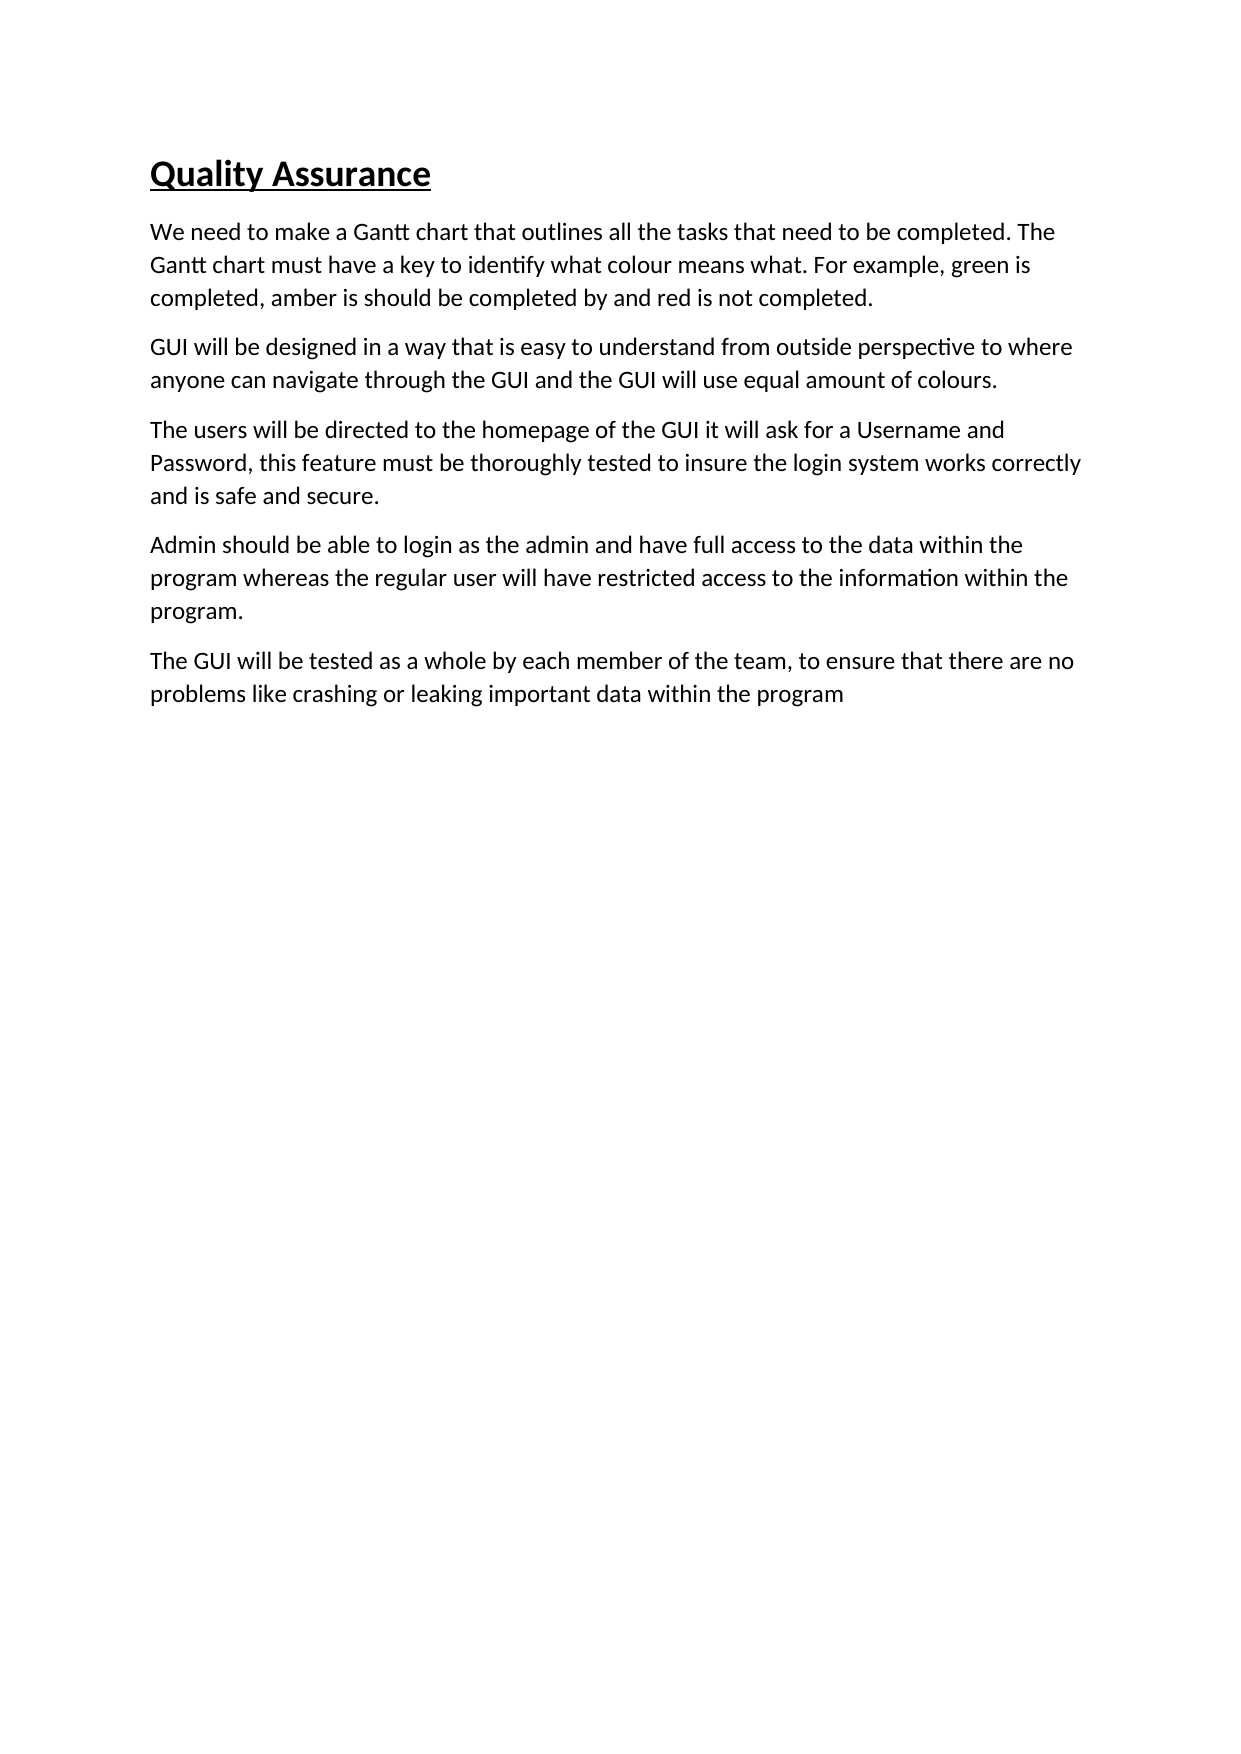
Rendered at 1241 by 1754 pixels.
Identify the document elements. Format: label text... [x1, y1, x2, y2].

text We need to make a Gantt chart that outlines all the tasks that need to be completed. The Gantt chart must have a key to identify what colour means what. For example, green is completed, amber is should be completed by and red is not completed. [150, 216, 1090, 312]
text GUI will be designed in a way that is easy to understand from outside perspective to where anyone can navigate through the GUI and the GUI will use equal amount of colours. [150, 332, 1090, 395]
text The GUI will be tested as a whole by each member of the team, to ensure that there are no problems like crashing or leaking important data within the program [150, 645, 1090, 708]
text The users will be directed to the homepage of the GUI it will ask for a Username and Password, this feature must be thoroughly tested to insure the login system works correctly and is safe and secure. [150, 414, 1090, 510]
text Admin should be able to login as the admin and have full access to the data within the program whereas the regular user will have restricted access to the information within the program. [150, 529, 1090, 626]
text Quality Assurance [150, 150, 1090, 196]
